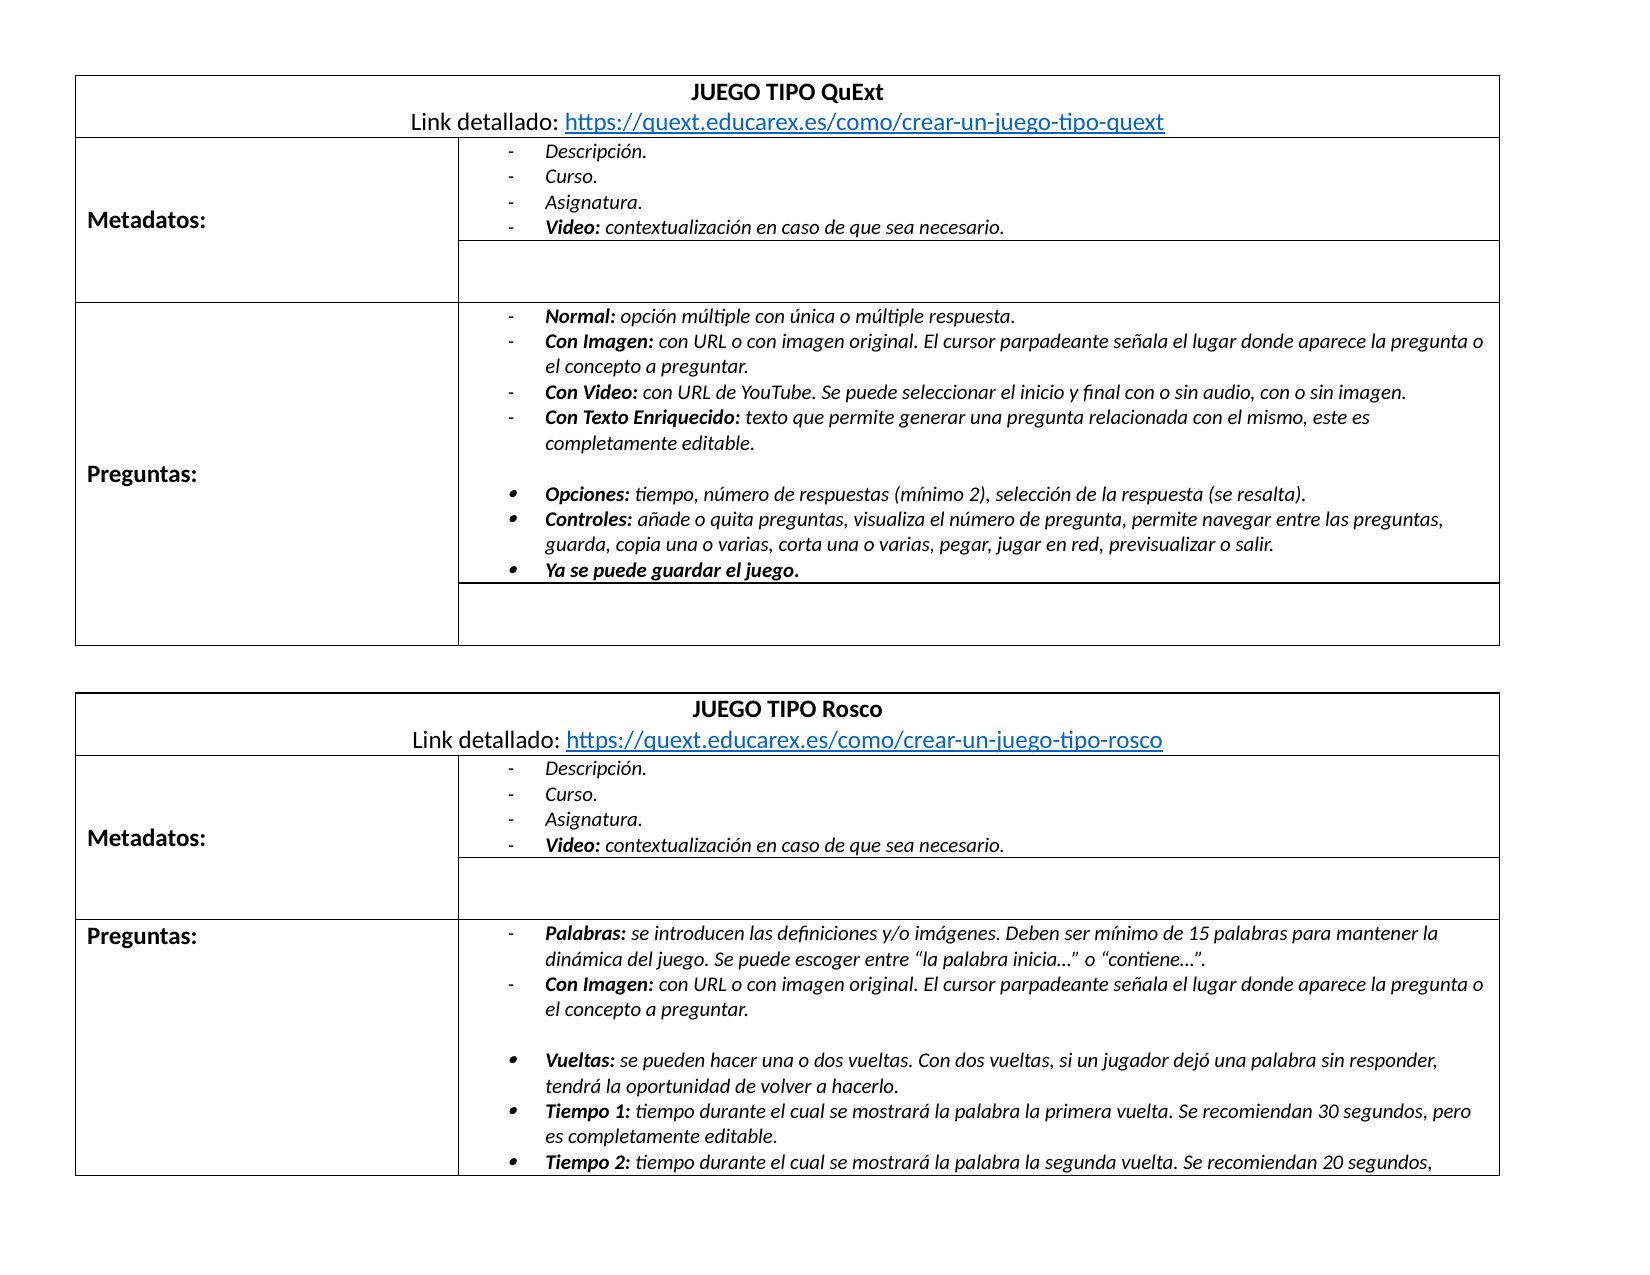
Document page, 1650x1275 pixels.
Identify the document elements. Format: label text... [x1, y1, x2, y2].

table_cell [459, 584, 1499, 644]
table_header JUEGO TIPO QuExt Link detallado: https://quext.educarex.es/como/crear-un-juego-tipo-quext [76, 76, 1499, 137]
table_cell Descripción. Curso. Asignatura. Video: contextualización en caso de que sea necesario. [459, 756, 1499, 857]
table_cell Descripción. Curso. Asignatura. Video: contextualización en caso de que sea necesario. [459, 138, 1499, 240]
table_cell Normal: opción múltiple con única o múltiple respuesta. Con Imagen: con URL o con imagen original. El cursor parpadeante señala el lugar donde aparece la pregunta o el concepto a preguntar. Con Video: con URL de YouTube. Se puede seleccionar el inicio y final con o sin audio, con o sin imagen. Con Texto Enriquecido: texto que permite generar una pregunta relacionada con el mismo, este es completamente editable. Opciones: tiempo, número de respuestas (mínimo 2), selección de la respuesta (se resalta). Controles: añade o quita preguntas, visualiza el número de pregunta, permite navegar entre las preguntas, guarda, copia una o varias, corta una o varias, pegar, jugar en red, previsualizar o salir. Ya se puede guardar el juego. [459, 303, 1499, 582]
table_cell Preguntas: [76, 303, 458, 644]
table_cell Metadatos: [76, 756, 458, 919]
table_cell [459, 920, 1499, 1174]
table_cell [459, 858, 1499, 919]
table_cell [459, 241, 1499, 302]
table_header JUEGO TIPO Rosco Link detallado: https://quext.educarex.es/como/crear-un-juego-tipo-rosco [76, 694, 1499, 754]
table_cell Metadatos: [76, 138, 458, 302]
table_cell Preguntas: [76, 920, 458, 1174]
